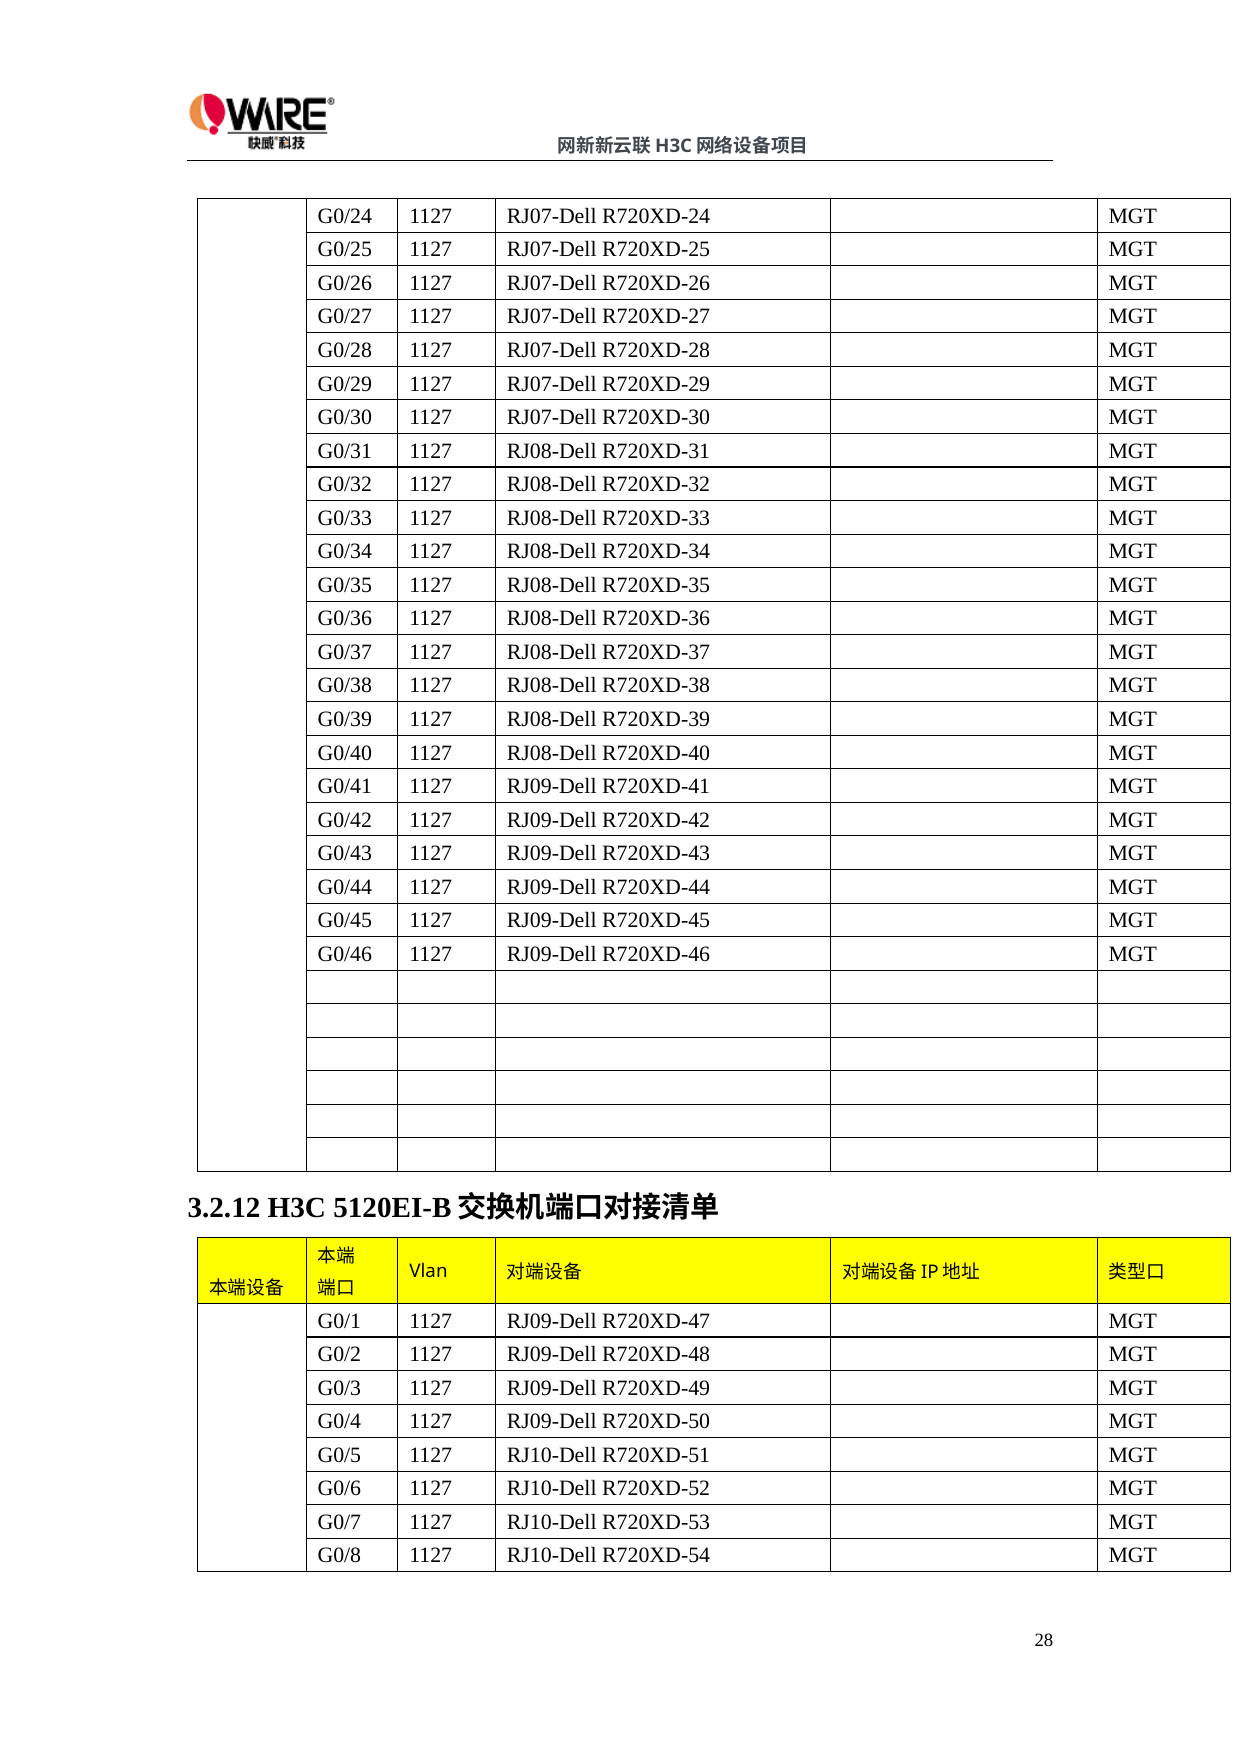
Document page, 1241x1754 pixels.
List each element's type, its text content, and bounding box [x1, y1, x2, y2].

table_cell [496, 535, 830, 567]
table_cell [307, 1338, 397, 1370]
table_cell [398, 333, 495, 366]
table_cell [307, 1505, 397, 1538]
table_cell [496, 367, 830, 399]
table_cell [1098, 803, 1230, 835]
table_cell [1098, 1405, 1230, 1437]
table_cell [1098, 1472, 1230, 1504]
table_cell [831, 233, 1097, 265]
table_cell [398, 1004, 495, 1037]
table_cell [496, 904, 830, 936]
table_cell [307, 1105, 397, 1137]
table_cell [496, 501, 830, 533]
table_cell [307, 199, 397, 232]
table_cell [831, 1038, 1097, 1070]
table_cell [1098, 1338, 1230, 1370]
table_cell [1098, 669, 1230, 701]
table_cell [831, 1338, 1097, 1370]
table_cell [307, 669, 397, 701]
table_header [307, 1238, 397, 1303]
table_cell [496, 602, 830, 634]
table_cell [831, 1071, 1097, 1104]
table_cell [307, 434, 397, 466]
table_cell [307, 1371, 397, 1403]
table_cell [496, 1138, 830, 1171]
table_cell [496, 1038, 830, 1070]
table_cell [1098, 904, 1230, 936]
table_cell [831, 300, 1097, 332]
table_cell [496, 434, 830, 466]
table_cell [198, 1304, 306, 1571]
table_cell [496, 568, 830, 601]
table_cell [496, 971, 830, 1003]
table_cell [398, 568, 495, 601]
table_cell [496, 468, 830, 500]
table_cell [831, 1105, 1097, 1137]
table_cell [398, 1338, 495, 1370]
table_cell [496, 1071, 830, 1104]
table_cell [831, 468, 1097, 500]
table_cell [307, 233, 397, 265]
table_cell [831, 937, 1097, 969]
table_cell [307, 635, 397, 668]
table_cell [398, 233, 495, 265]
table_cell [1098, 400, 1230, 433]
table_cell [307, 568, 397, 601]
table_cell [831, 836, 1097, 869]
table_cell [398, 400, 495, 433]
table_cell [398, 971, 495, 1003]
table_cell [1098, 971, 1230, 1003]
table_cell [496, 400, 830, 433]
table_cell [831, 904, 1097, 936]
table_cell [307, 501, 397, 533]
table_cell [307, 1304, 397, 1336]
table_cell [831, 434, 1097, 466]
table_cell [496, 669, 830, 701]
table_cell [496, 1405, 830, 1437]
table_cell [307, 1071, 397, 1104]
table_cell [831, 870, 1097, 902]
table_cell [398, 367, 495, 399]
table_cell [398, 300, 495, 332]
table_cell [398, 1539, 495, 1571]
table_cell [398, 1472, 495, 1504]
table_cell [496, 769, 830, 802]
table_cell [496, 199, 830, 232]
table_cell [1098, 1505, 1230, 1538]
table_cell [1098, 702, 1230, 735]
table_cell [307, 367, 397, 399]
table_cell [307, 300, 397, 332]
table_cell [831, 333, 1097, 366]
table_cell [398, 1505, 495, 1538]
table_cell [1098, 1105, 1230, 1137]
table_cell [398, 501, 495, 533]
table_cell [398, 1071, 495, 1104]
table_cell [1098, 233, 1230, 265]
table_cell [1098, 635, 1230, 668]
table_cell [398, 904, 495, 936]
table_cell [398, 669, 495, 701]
picture [187, 88, 338, 153]
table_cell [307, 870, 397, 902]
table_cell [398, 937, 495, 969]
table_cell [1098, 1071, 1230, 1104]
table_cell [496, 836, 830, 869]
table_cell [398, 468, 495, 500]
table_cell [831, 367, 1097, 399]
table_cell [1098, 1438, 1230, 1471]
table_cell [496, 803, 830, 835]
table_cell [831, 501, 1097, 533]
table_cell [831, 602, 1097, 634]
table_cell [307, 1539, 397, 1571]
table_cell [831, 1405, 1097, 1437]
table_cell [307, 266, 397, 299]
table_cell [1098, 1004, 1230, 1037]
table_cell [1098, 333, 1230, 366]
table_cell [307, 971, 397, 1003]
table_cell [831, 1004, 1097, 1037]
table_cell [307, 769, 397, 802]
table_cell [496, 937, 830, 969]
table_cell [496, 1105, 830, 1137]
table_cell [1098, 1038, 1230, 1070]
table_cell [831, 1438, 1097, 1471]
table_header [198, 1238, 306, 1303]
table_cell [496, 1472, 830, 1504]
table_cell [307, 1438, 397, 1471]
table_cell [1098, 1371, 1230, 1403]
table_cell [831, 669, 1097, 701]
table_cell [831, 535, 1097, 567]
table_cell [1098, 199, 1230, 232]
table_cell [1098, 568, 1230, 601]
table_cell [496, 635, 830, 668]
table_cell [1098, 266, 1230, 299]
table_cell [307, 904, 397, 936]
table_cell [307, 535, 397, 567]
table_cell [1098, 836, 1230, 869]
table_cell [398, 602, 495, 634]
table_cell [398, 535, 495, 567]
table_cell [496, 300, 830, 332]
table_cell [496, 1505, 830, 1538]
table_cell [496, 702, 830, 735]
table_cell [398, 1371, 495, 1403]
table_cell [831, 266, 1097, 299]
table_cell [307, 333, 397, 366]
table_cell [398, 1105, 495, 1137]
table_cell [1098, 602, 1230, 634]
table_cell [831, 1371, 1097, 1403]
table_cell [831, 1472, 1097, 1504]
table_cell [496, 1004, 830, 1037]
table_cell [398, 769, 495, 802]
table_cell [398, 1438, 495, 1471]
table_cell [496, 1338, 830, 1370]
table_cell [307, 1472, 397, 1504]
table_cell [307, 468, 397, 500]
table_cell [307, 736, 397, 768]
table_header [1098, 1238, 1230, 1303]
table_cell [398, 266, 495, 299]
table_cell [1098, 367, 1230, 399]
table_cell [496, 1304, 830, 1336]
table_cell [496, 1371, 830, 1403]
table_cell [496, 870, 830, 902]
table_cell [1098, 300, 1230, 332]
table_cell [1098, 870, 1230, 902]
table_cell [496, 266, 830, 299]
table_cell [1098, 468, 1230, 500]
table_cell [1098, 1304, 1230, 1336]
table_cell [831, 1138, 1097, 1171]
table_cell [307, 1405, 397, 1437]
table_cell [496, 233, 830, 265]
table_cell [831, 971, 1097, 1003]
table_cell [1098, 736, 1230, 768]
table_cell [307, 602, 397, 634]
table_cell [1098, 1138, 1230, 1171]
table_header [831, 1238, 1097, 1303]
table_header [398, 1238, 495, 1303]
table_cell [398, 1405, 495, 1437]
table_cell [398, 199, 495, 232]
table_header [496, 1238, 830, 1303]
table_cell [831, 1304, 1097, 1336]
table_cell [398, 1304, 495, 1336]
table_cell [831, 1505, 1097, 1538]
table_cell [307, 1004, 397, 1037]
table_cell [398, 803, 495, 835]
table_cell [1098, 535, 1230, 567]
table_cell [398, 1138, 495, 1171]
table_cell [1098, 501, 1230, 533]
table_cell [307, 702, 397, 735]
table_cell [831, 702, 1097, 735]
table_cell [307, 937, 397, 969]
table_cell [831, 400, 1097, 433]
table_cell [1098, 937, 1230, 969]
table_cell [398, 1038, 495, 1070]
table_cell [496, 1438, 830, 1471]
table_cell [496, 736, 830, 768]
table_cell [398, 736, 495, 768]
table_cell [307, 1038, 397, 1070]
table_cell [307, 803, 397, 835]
text 3.2.12 H3C 5120EI-B交换机端口对接清单 [187, 1172, 1053, 1237]
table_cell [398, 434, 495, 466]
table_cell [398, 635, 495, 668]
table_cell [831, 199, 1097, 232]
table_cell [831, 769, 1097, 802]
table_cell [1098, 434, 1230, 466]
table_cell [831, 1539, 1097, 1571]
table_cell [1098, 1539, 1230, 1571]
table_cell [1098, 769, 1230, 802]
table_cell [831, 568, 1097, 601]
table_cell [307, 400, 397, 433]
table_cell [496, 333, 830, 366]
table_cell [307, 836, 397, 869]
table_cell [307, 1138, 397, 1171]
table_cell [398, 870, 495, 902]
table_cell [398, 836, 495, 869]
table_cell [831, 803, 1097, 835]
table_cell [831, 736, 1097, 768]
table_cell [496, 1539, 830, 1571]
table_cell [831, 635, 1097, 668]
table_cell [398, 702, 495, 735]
